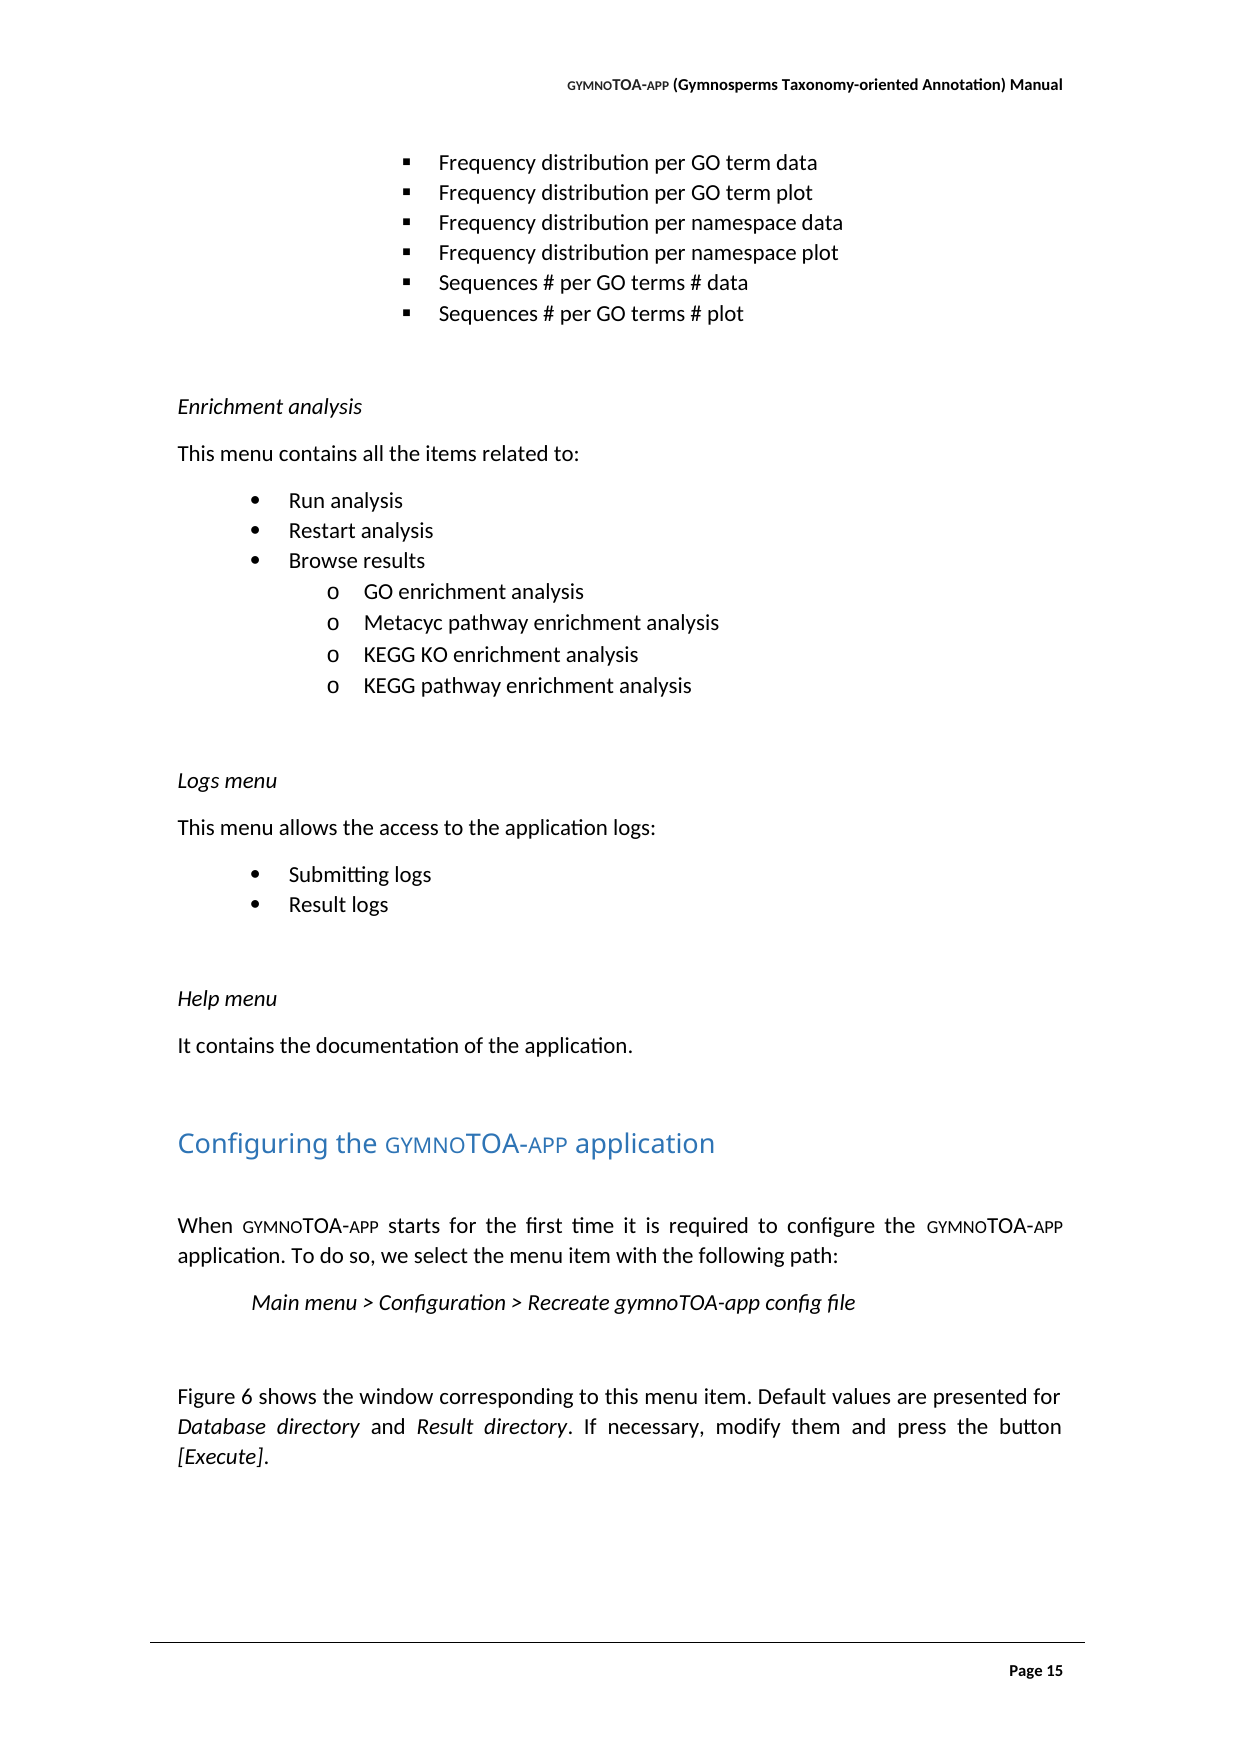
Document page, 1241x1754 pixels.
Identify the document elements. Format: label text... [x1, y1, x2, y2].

list Result logs [251, 890, 1063, 918]
text Logs menu [177, 766, 1063, 794]
list KEGG KO enrichment analysis [326, 640, 1063, 669]
text Help menu [177, 984, 1063, 1012]
list Frequency distribution per namespace plot [401, 238, 1063, 266]
text This menu contains all the items related to: [177, 439, 1063, 467]
list Metacyc pathway enrichment analysis [326, 608, 1063, 637]
text Main menu > Configuration > Recreate gymnoTOA-app config file [251, 1288, 1063, 1316]
list Frequency distribution per GO term data [401, 148, 1063, 176]
text It contains the documentation of the application. [177, 1031, 1063, 1059]
list Run analysis [251, 486, 1063, 514]
text Enrichment analysis [177, 392, 1063, 420]
list GO enrichment analysis [326, 577, 1063, 606]
list Browse results [251, 547, 1063, 574]
list Restart analysis [251, 516, 1063, 544]
subtitle Configuring the gymnoTOA-app application [177, 1124, 1063, 1161]
list Frequency distribution per namespace data [401, 208, 1063, 236]
list Sequences # per GO terms # plot [401, 299, 1063, 327]
list KEGG pathway enrichment analysis [326, 671, 1063, 700]
text Figure 6 shows the window corresponding to this menu item. Default values are presented for Database directory and Result directory. If necessary, modify them and press the button [Execute]. [177, 1382, 1063, 1470]
text When gymnoTOA-app starts for the first time it is required to configure the gymnoTOA-app application. To do so, we select the menu item with the following path: [177, 1211, 1063, 1269]
list Submitting logs [251, 860, 1063, 888]
list Frequency distribution per GO term plot [401, 178, 1063, 206]
text This menu allows the access to the application logs: [177, 813, 1063, 841]
list Sequences # per GO terms # data [401, 268, 1063, 296]
